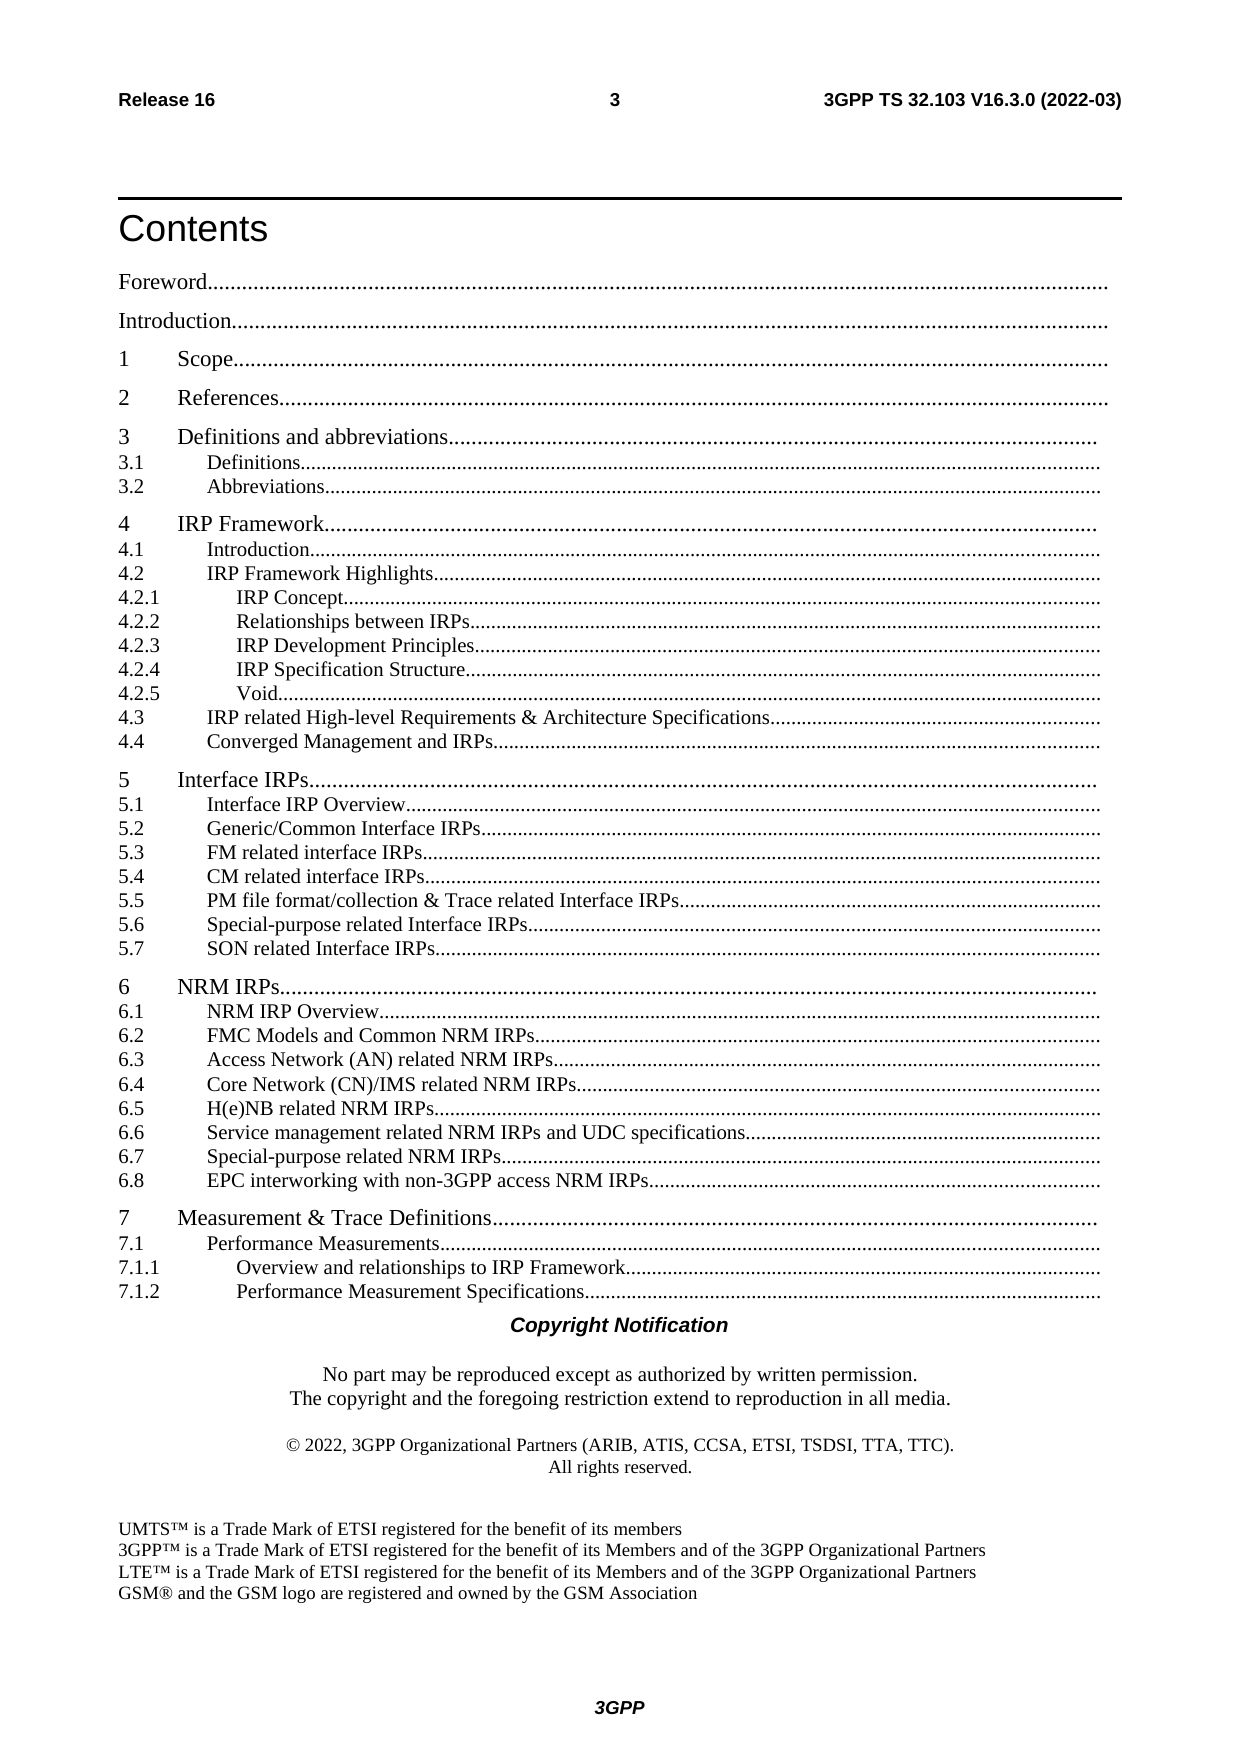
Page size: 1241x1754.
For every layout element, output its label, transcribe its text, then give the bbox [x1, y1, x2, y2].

text Contents [118, 200, 1122, 249]
